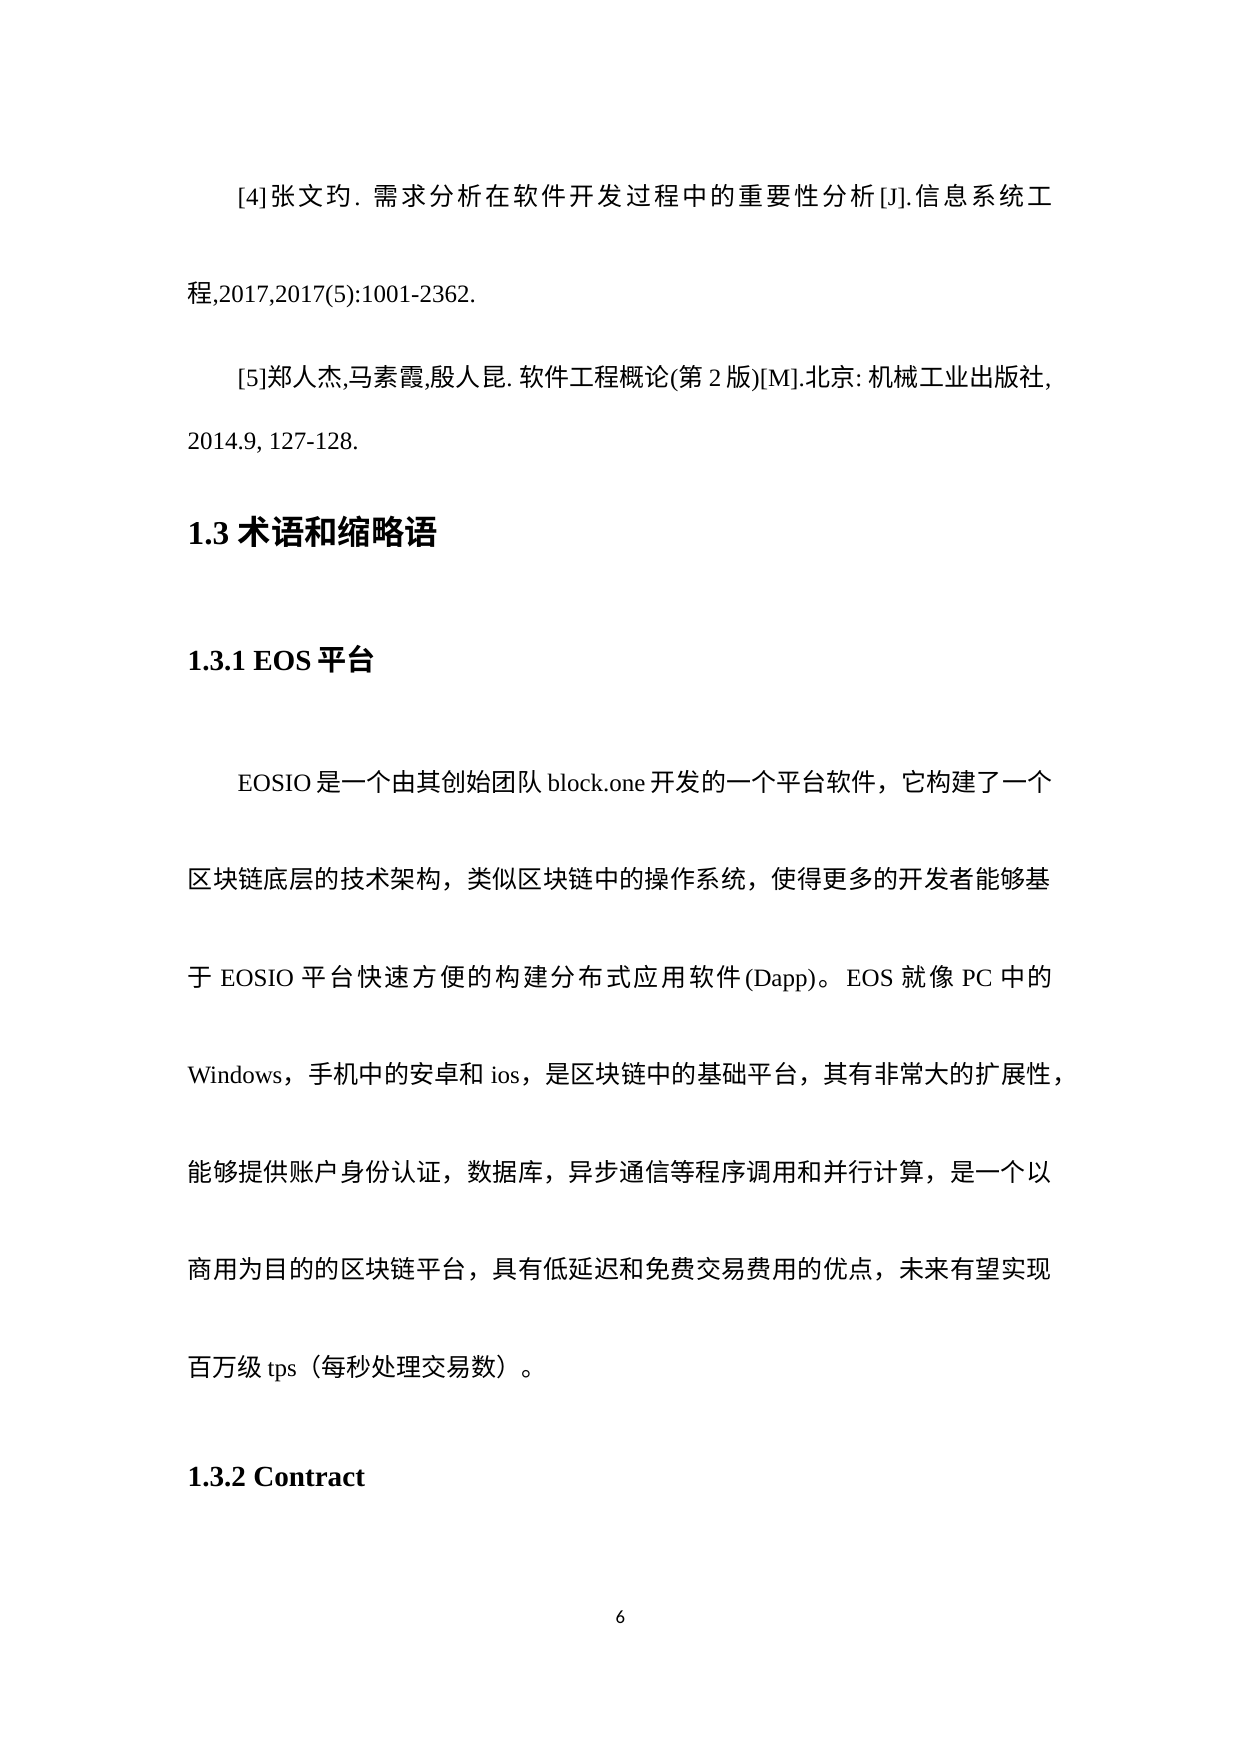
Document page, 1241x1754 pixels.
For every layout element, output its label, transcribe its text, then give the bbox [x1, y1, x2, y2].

text [4]张文玓. 需求分析在软件开发过程中的重要性分析[J].信息系统工程,2017,2017(5):1001-2362. [187, 162, 1053, 324]
subtitle 1.3.1 EOS平台 [187, 625, 1053, 690]
text [5]郑人杰,马素霞,殷人昆. 软件工程概论(第2版)[M].北京: 机械工业出版社, 2014.9, 127-128. [187, 343, 1053, 456]
subtitle 1.3.2 Contract [187, 1443, 1053, 1508]
subtitle 1.3 术语和缩略语 [187, 498, 1053, 563]
text EOSIO是一个由其创始团队block.one开发的一个平台软件，它构建了一个区块链底层的技术架构，类似区块链中的操作系统，使得更多的开发者能够基于EOSIO平台快速方便的构建分布式应用软件(Dapp)。EOS就像PC中的Windows，手机中的安卓和ios，是区块链中的基础平台，其有非常大的扩展性，能够提供账户身份认证，数据库，异步通信等程序调用和并行计算，是一个以商用为目的的区块链平台，具有低延迟和免费交易费用的优点，未来有望实现百万级tps（每秒处理交易数）。 [187, 748, 1053, 1398]
